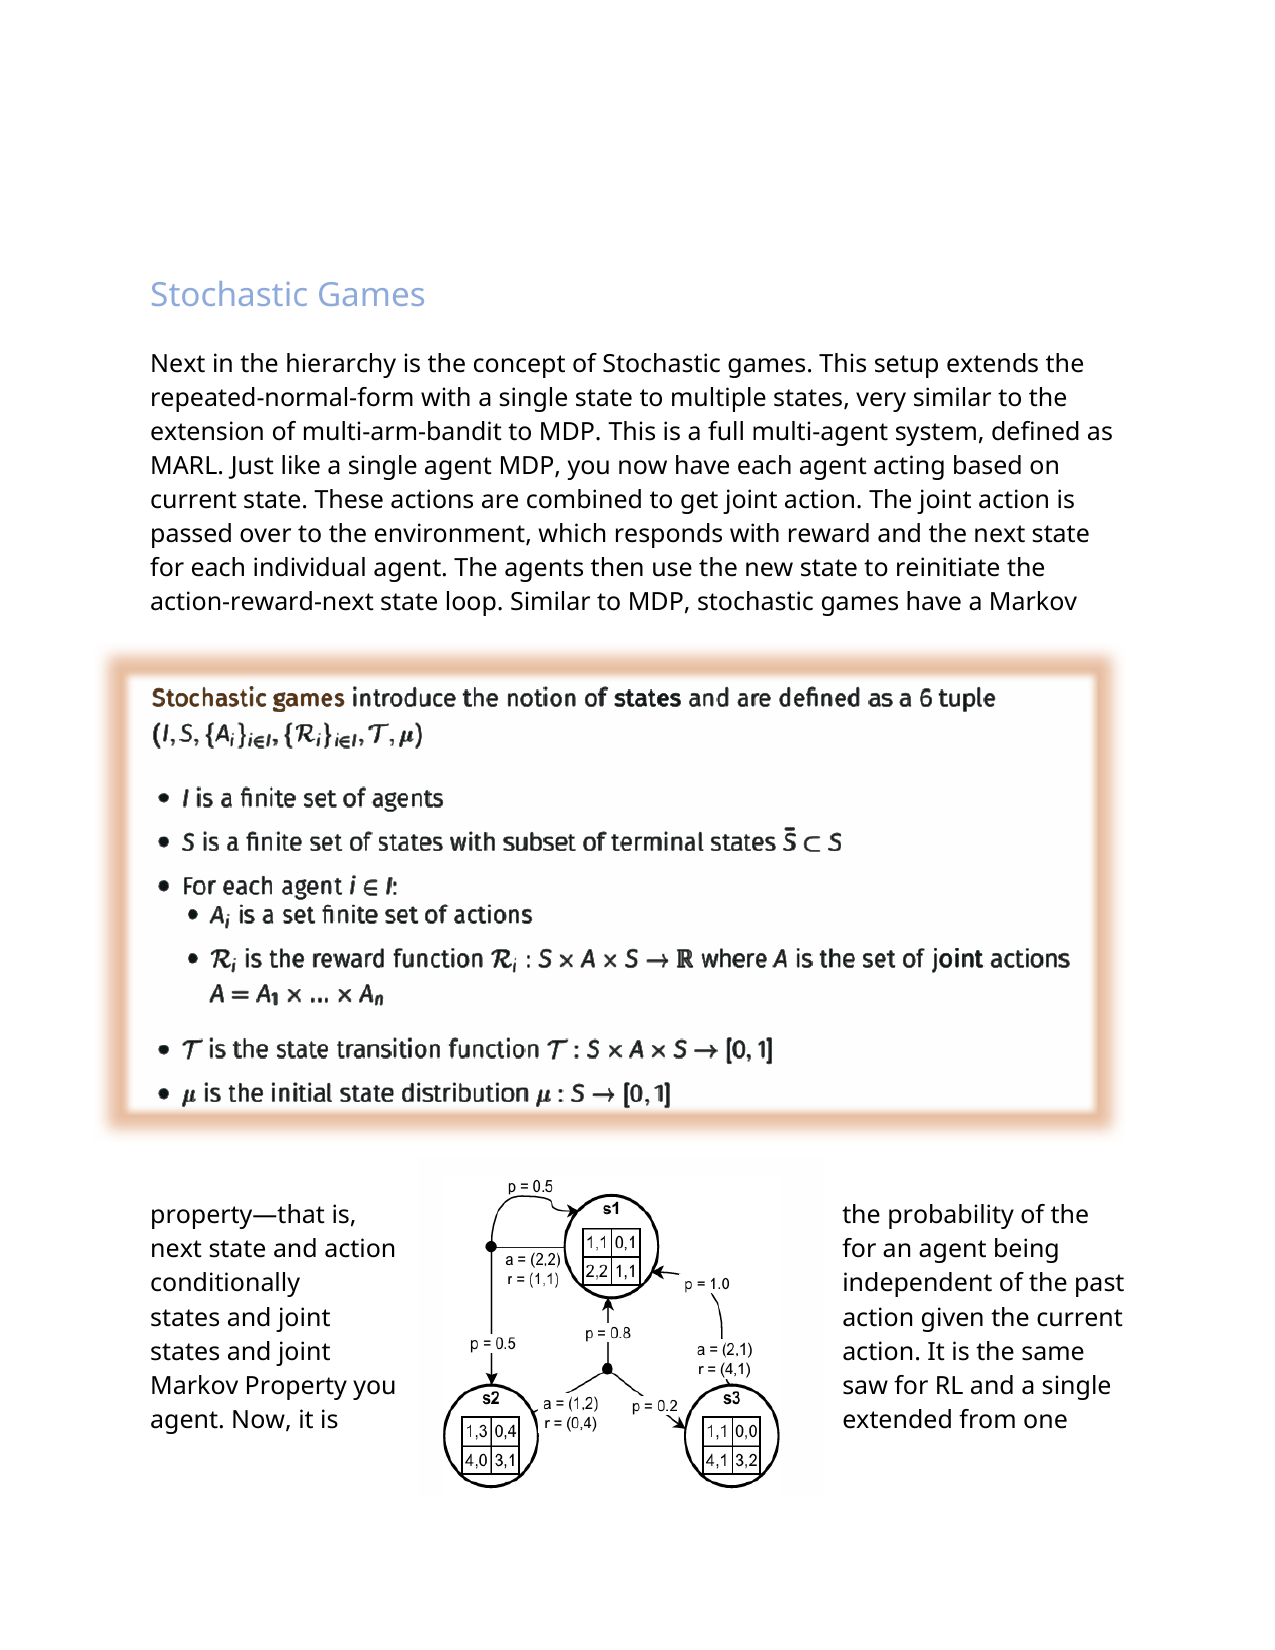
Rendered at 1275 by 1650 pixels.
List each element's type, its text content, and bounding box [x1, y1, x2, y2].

picture [132, 680, 1090, 1107]
text Stochastic Games [150, 271, 1125, 316]
